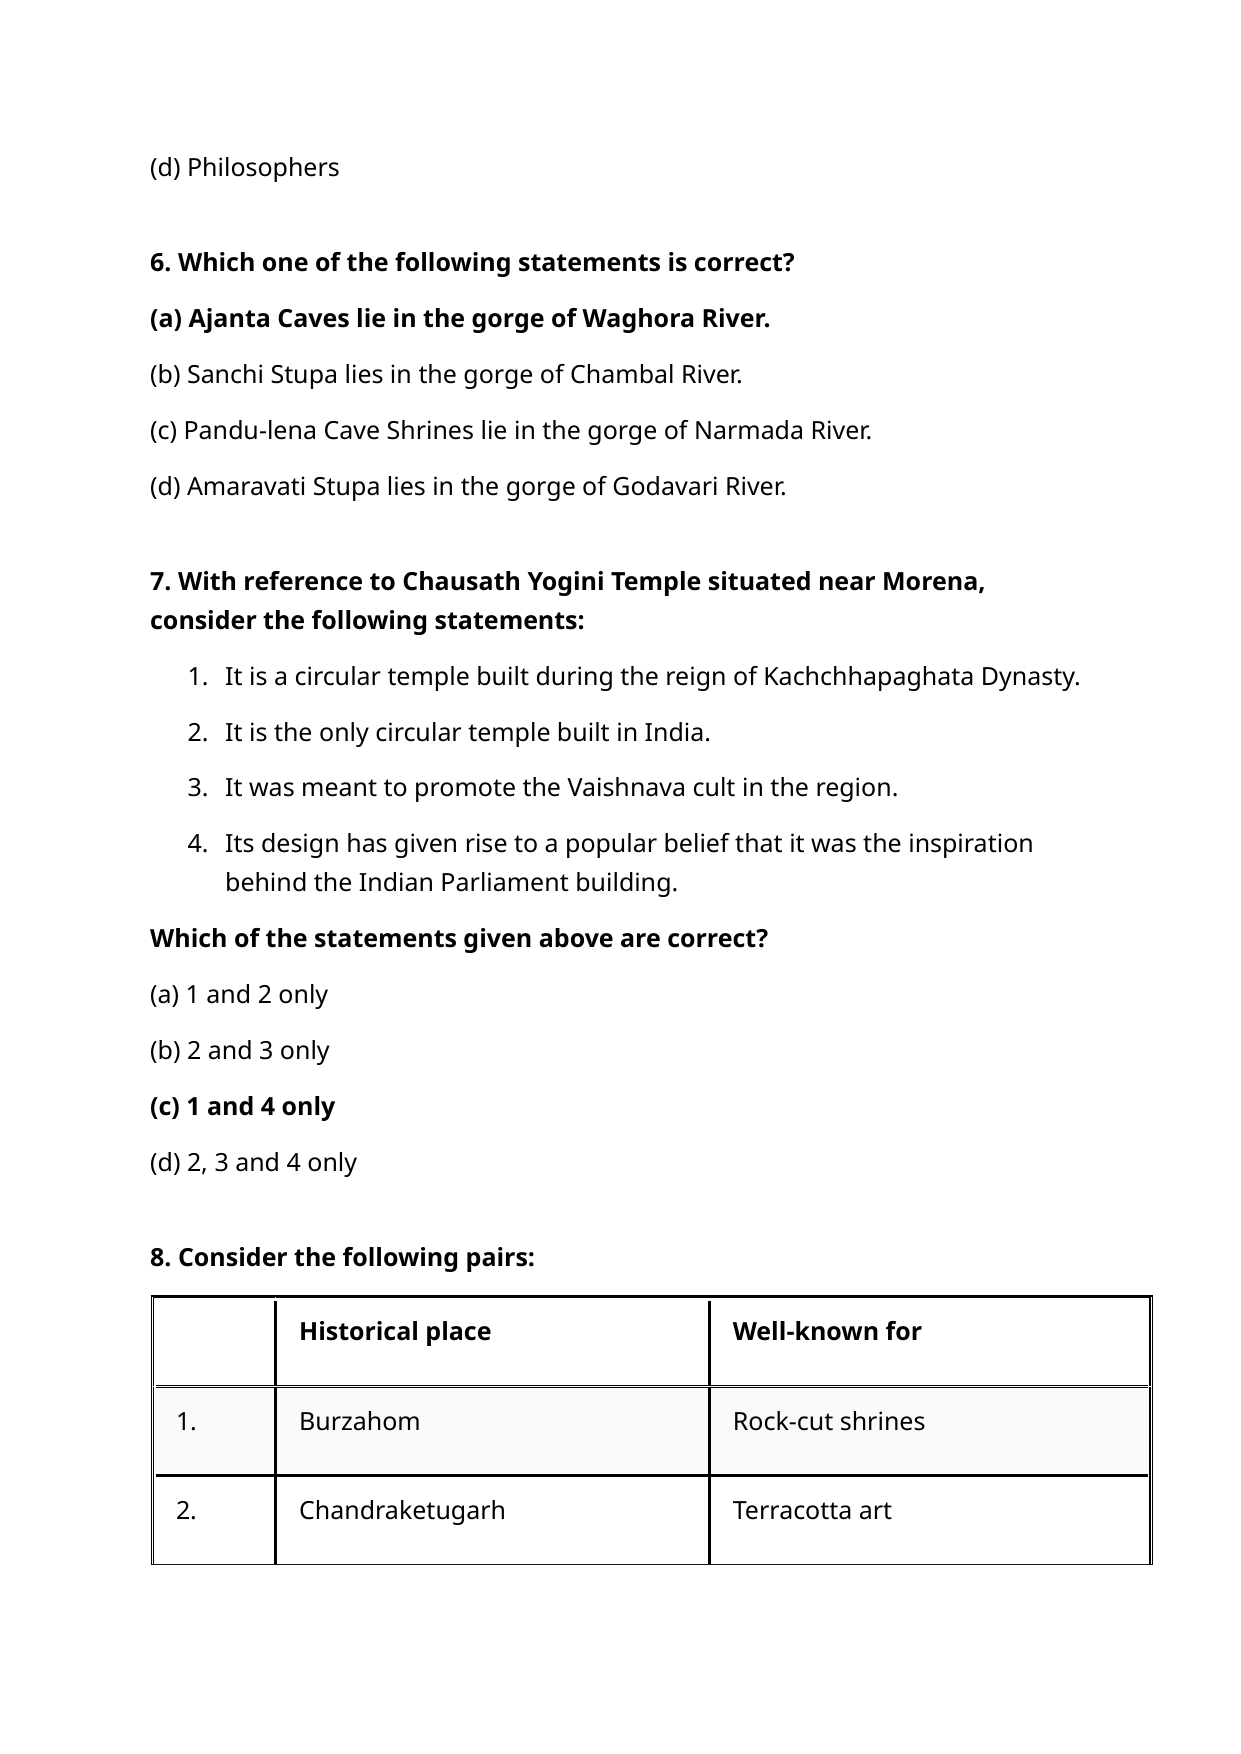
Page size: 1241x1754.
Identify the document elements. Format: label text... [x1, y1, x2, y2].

table_cell Terracotta art [711, 1474, 1149, 1563]
table_header [154, 1298, 275, 1384]
text 8. Consider the following pairs: [150, 1200, 1090, 1273]
text (c) 1 and 4 only [150, 1088, 1090, 1122]
table_cell 1. [154, 1385, 274, 1474]
table_cell 2. [154, 1474, 274, 1563]
text (d) Philosophers [150, 150, 1090, 184]
list It is a circular temple built during the reign of Kachchhapaghata Dynasty. [187, 658, 1090, 692]
text (c) Pandu-lena Cave Shrines lie in the gorge of Narmada River. [150, 412, 1090, 447]
text (b) 2 and 3 only [150, 1032, 1090, 1067]
table_cell Rock-cut shrines [711, 1385, 1150, 1474]
text (d) 2, 3 and 4 only [150, 1144, 1090, 1178]
list Its design has given rise to a popular belief that it was the inspiration behind the Indian Parliament building. [187, 826, 1090, 899]
table_cell Chandraketugarh [277, 1477, 708, 1563]
list It was meant to promote the Vaishnava cult in the region. [187, 770, 1090, 804]
table_header Historical place [275, 1298, 709, 1384]
table_header Well-known for [709, 1298, 1149, 1384]
text 7. With reference to Chausath Yogini Temple situated near Morena, consider the following statements: [150, 524, 1090, 637]
table_cell Burzahom [277, 1388, 708, 1474]
text (d) Amaravati Stupa lies in the gorge of Godavari River. [150, 468, 1090, 502]
text (a) Ajanta Caves lie in the gorge of Waghora River. [150, 301, 1090, 335]
text (b) Sanchi Stupa lies in the gorge of Chambal River. [150, 357, 1090, 391]
list It is the only circular temple built in India. [187, 714, 1090, 748]
text (a) 1 and 2 only [150, 977, 1090, 1011]
text 6. Which one of the following statements is correct? [150, 206, 1090, 279]
text Which of the statements given above are correct? [150, 921, 1090, 955]
